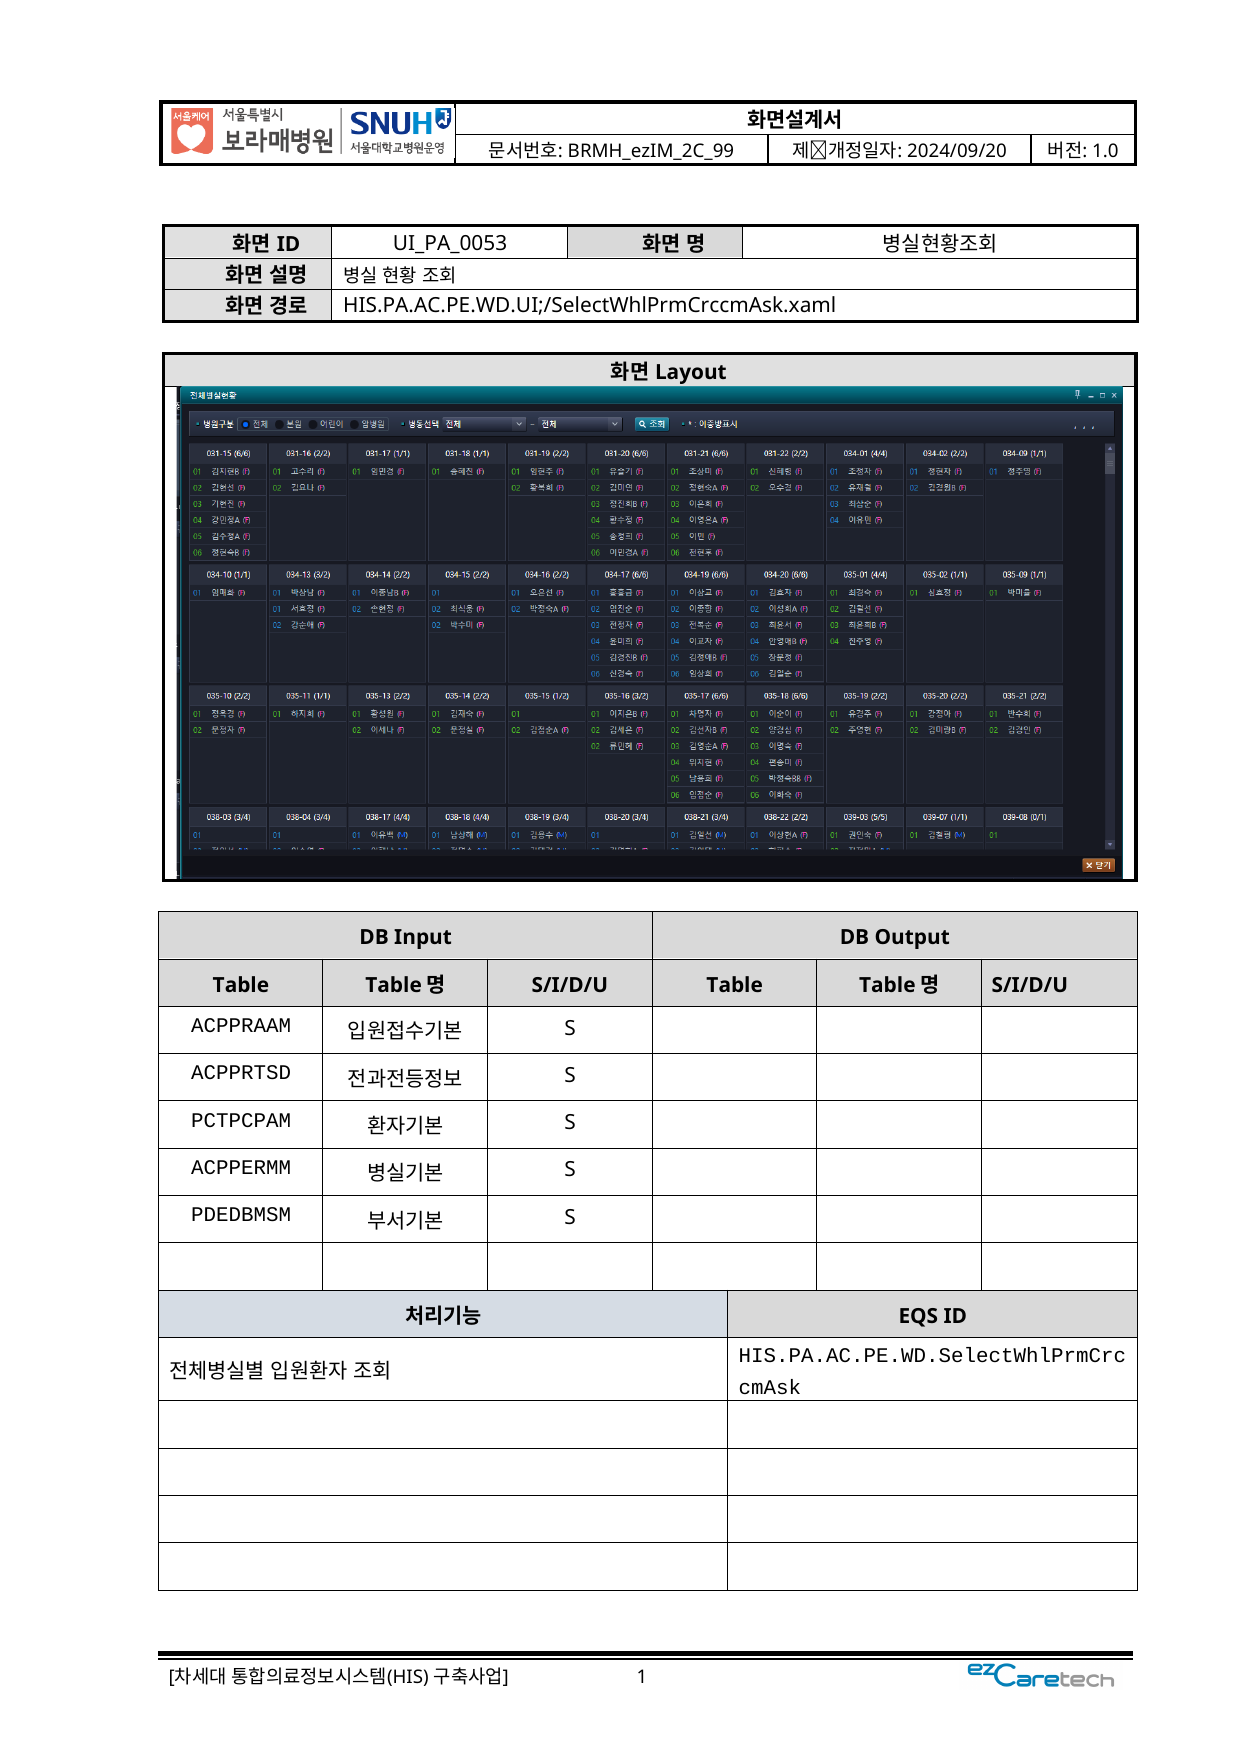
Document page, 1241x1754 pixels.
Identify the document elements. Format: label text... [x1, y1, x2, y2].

table_cell Table [159, 960, 322, 1006]
table_cell ACPPRTSD [159, 1054, 322, 1100]
table_cell [817, 1101, 981, 1148]
table_cell 전체병실별 입원환자 조회 [159, 1338, 727, 1400]
table_cell ACPPRAAM [159, 1007, 322, 1053]
table_cell S [488, 1149, 652, 1195]
table_cell [817, 1196, 981, 1242]
table_cell [817, 1243, 981, 1289]
table_cell [653, 1101, 816, 1148]
table_cell PCTPCPAM [159, 1101, 322, 1148]
table_cell 입원접수기본 [323, 1007, 487, 1053]
table_cell 병실기본 [323, 1149, 487, 1195]
table_cell [982, 1149, 1137, 1195]
table_cell 화면 설명 [165, 259, 331, 289]
table_cell Table명 [817, 960, 981, 1006]
table_cell 병실 현황 조회 [332, 259, 1136, 289]
table_header 화면 Layout [165, 355, 1134, 386]
table_header UI_PA_0053 [332, 227, 567, 257]
table_cell HIS.PA.AC.PE.WD.UI;/SelectWhlPrmCrccmAsk.xaml [332, 290, 1136, 320]
table_cell S/I/D/U [982, 960, 1137, 1006]
table_header DB Output [653, 912, 1137, 958]
table_cell 처리기능 [159, 1291, 727, 1337]
table_cell [728, 1496, 1137, 1542]
table_cell [728, 1401, 1137, 1448]
table_cell [159, 1496, 727, 1542]
table_cell HIS.PA.AC.PE.WD.SelectWhlPrmCrccmAsk [728, 1338, 1137, 1400]
table_cell 부서기본 [323, 1196, 487, 1242]
table_cell S [488, 1196, 652, 1242]
table_cell [323, 1243, 487, 1289]
table_cell [159, 1243, 322, 1289]
table_header DB Input [159, 912, 652, 958]
table_cell S [488, 1101, 652, 1148]
table_cell [1123, 387, 1134, 879]
table_cell [728, 1449, 1137, 1495]
table_cell Table명 [323, 960, 487, 1006]
table_cell 환자기본 [323, 1101, 487, 1148]
picture [171, 108, 455, 158]
table_cell ACPPERMM [159, 1149, 322, 1195]
picture [176, 386, 1123, 879]
table_cell [982, 1196, 1137, 1242]
table_cell [982, 1101, 1137, 1148]
table_cell [728, 1543, 1137, 1589]
table_cell Table [653, 960, 816, 1006]
table_cell [159, 1401, 727, 1448]
table_cell [653, 1243, 816, 1289]
table_cell [653, 1054, 816, 1100]
picture [958, 1661, 1123, 1690]
table_cell PDEDBMSM [159, 1196, 322, 1242]
table_cell S [488, 1054, 652, 1100]
table_cell [488, 1243, 652, 1289]
table_cell [817, 1007, 981, 1053]
table_cell [165, 387, 176, 879]
table_cell [982, 1007, 1137, 1053]
table_cell [817, 1149, 981, 1195]
table_cell [653, 1149, 816, 1195]
table_header 화면 ID [165, 227, 331, 257]
table_header 병실현황조회 [743, 227, 1136, 257]
table_cell S [488, 1007, 652, 1053]
table_cell [159, 1449, 727, 1495]
table_cell EQS ID [728, 1291, 1137, 1337]
table_header 화면 명 [568, 227, 742, 257]
table_cell [159, 1543, 727, 1589]
table_cell [982, 1243, 1137, 1289]
table_cell S/I/D/U [488, 960, 652, 1006]
table_cell [653, 1007, 816, 1053]
table_cell [653, 1196, 816, 1242]
table_cell [817, 1054, 981, 1100]
table_cell 화면 경로 [165, 290, 331, 320]
table_cell [982, 1054, 1137, 1100]
table_cell 전과전등정보 [323, 1054, 487, 1100]
